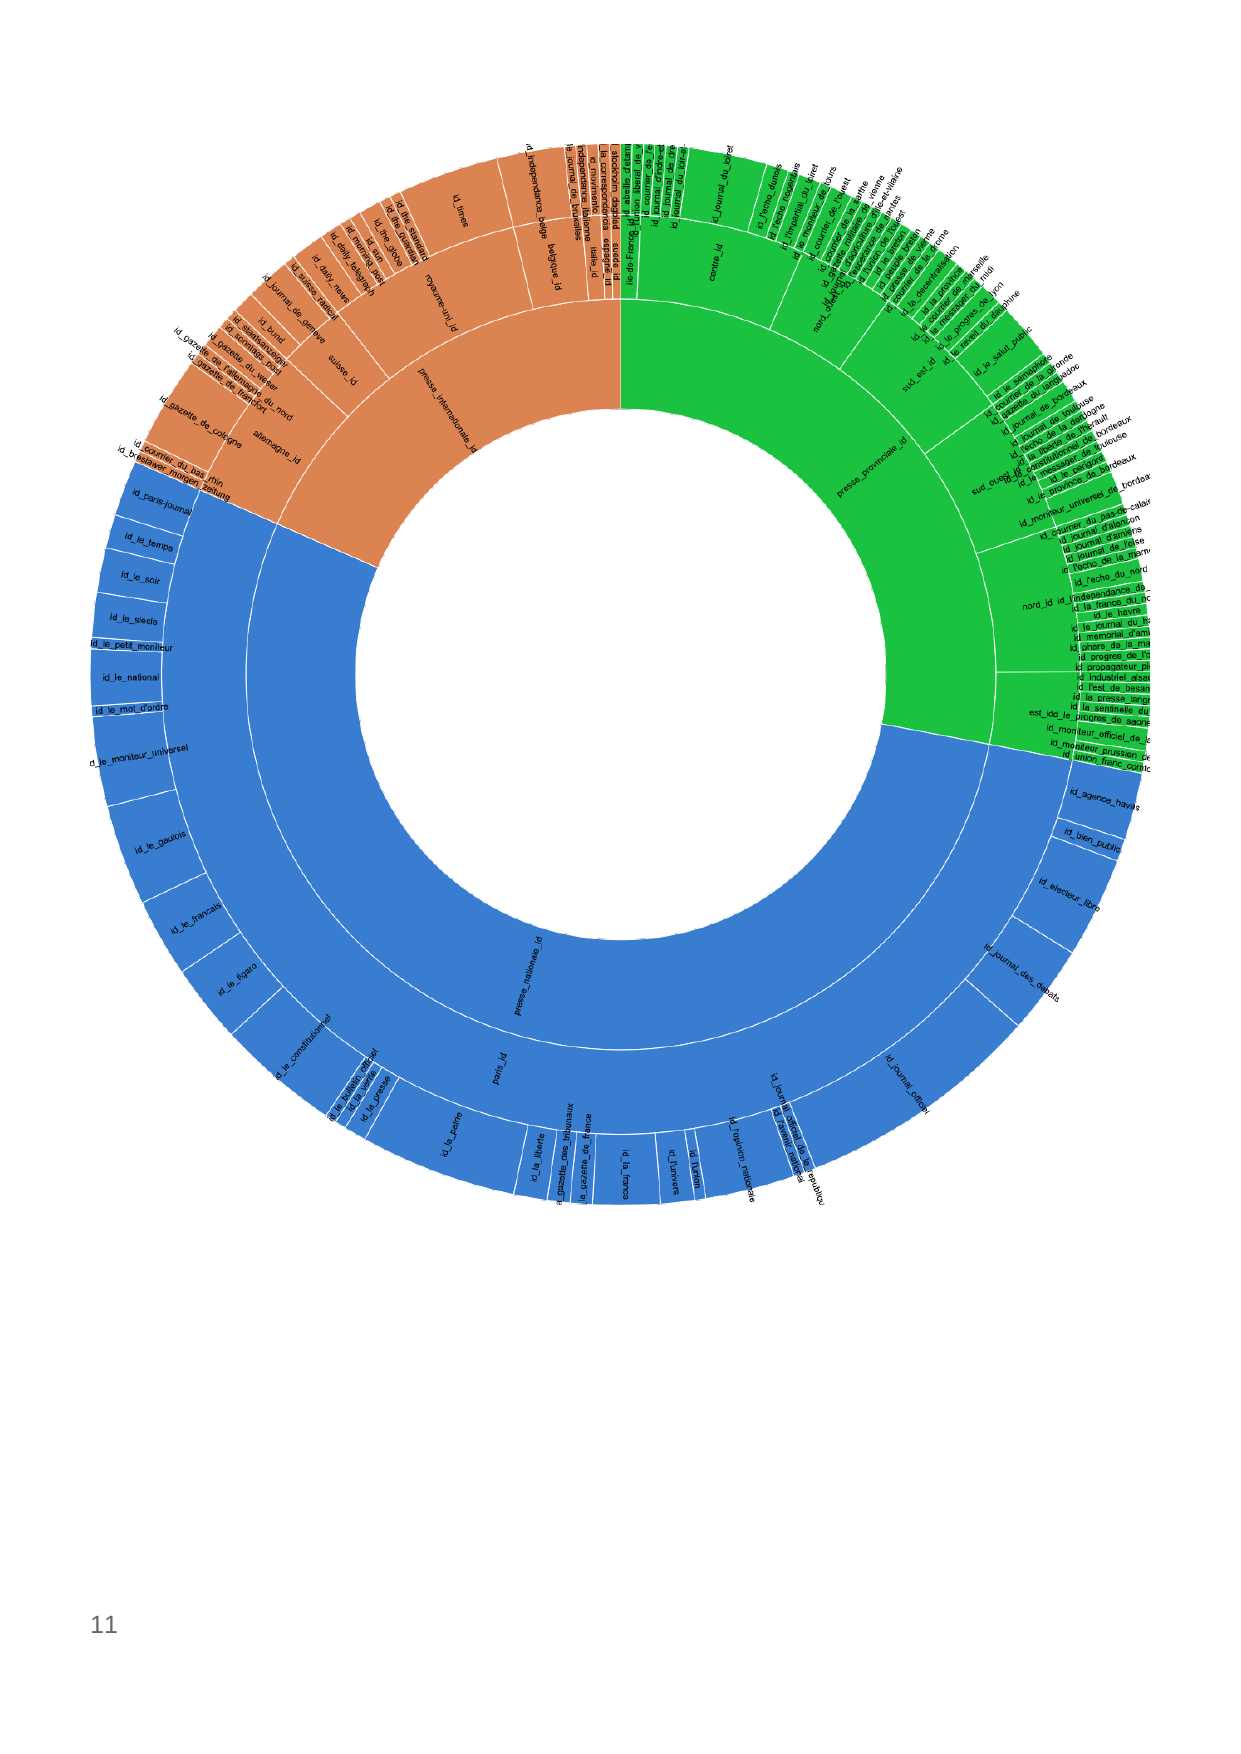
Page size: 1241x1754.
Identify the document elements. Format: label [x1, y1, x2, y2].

picture [90, 144, 1151, 1205]
